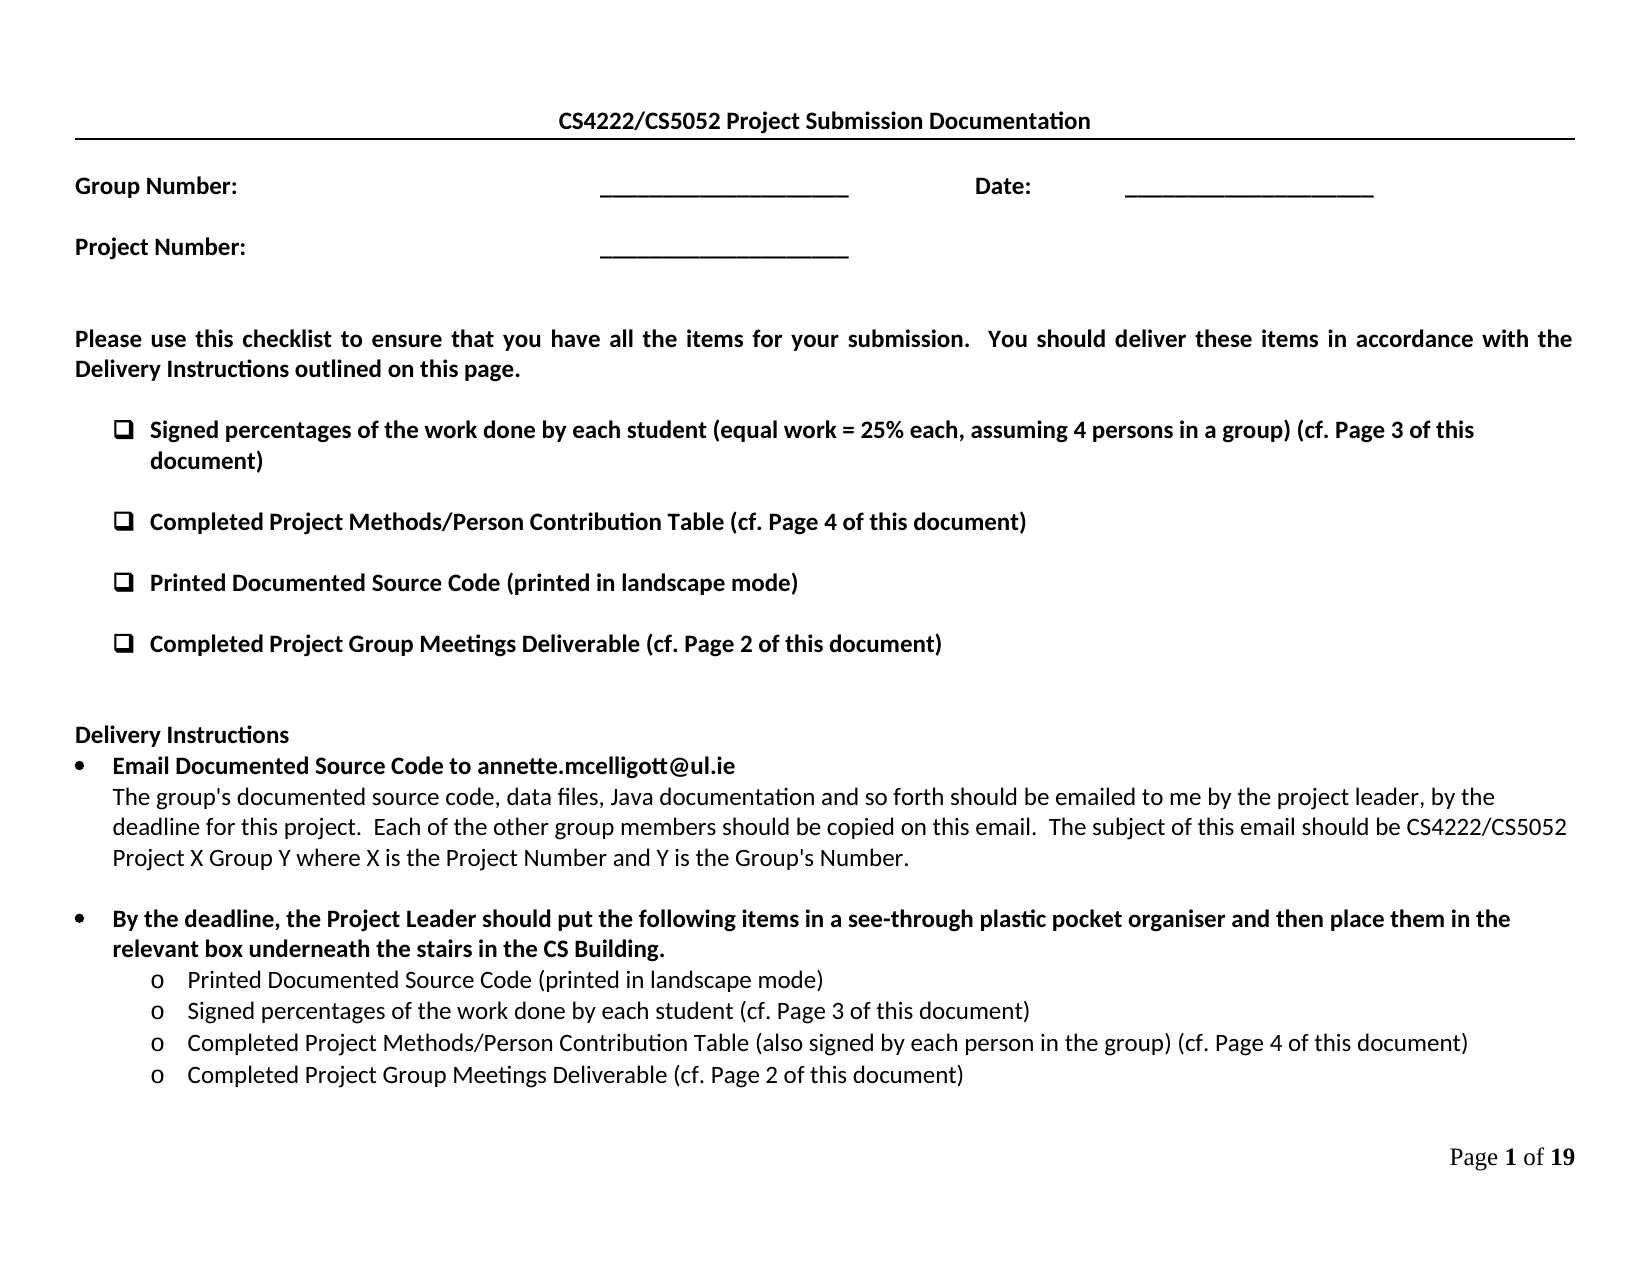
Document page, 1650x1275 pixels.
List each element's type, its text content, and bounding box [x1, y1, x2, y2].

list Email Documented Source Code to annette.mcelligott@ul.ie [75, 750, 1575, 781]
text Delivery Instructions [75, 719, 1575, 750]
list Printed Documented Source Code (printed in landscape mode) [150, 964, 1575, 996]
subtitle Group Number: ____________________ Date: ____________________ [75, 170, 1575, 201]
list Completed Project Methods/Person Contribution Table (cf. Page 4 of this document) [112, 506, 1575, 536]
title CS4222/CS5052 Project Submission Documentation [75, 106, 1575, 138]
text Please use this checklist to ensure that you have all the items for your submission. You should deliver these items in accordance with the Delivery Instructions outlined on this page. [75, 323, 1575, 384]
list Signed percentages of the work done by each student (equal work = 25% each, assuming 4 persons in a group) (cf. Page 3 of this document) [112, 414, 1575, 475]
list Signed percentages of the work done by each student (cf. Page 3 of this document) [150, 996, 1575, 1027]
list Printed Documented Source Code (printed in landscape mode) [112, 567, 1575, 597]
subtitle Project Number: ____________________ [75, 231, 1575, 262]
list Completed Project Group Meetings Deliverable (cf. Page 2 of this document) [112, 628, 1575, 658]
list By the deadline, the Project Leader should put the following items in a see-through plastic pocket organiser and then place them in the relevant box underneath the stairs in the CS Building. [75, 903, 1575, 964]
list Completed Project Group Meetings Deliverable (cf. Page 2 of this document) [150, 1059, 1575, 1091]
list The group's documented source code, data files, Java documentation and so forth should be emailed to me by the project leader, by the deadline for this project. Each of the other group members should be copied on this email. The subject of this email should be CS4222/CS5052 Project X Group Y where X is the Project Number and Y is the Group's Number. [112, 781, 1575, 872]
list Completed Project Methods/Person Contribution Table (also signed by each person in the group) (cf. Page 4 of this document) [150, 1027, 1575, 1059]
